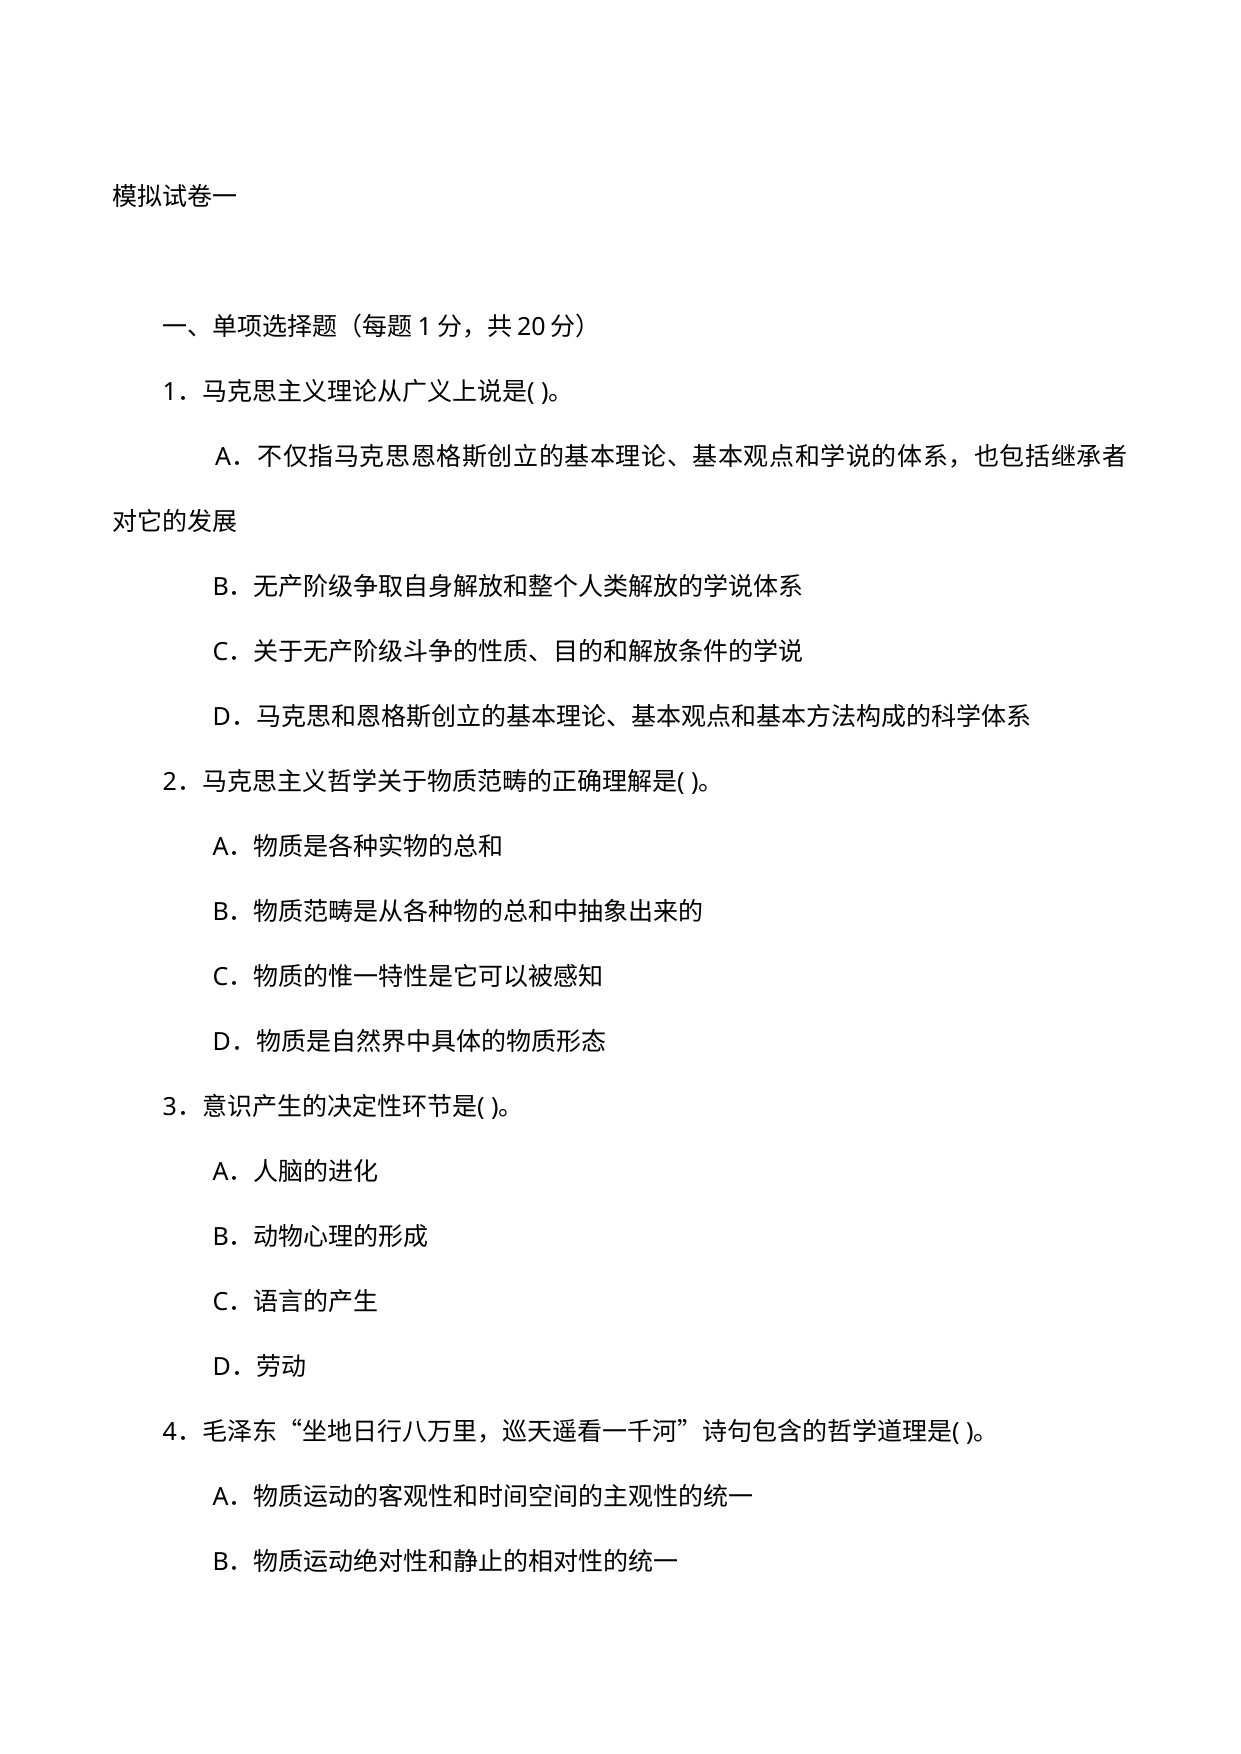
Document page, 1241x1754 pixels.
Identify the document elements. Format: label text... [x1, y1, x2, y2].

text 2．马克思主义哲学关于物质范畴的正确理解是( )。 [112, 747, 1128, 812]
text 一、单项选择题（每题1分，共20分） [112, 292, 1128, 357]
text B．物质范畴是从各种物的总和中抽象出来的 [112, 877, 1128, 942]
text 4．毛泽东“坐地日行八万里，巡天遥看一千河”诗句包含的哲学道理是( )。 [112, 1397, 1128, 1462]
text B．物质运动绝对性和静止的相对性的统一 [112, 1527, 1128, 1592]
text B．动物心理的形成 [112, 1202, 1128, 1267]
text 3．意识产生的决定性环节是( )。 [112, 1072, 1128, 1137]
text 模拟试卷一 [112, 162, 1128, 227]
text A．不仅指马克思恩格斯创立的基本理论、基本观点和学说的体系，也包括继承者对它的发展 [112, 422, 1128, 552]
text C．物质的惟一特性是它可以被感知 [112, 942, 1128, 1007]
text A．物质运动的客观性和时间空间的主观性的统一 [112, 1462, 1128, 1527]
text C．语言的产生 [112, 1267, 1128, 1332]
text B．无产阶级争取自身解放和整个人类解放的学说体系 [112, 552, 1128, 617]
text D．劳动 [112, 1332, 1128, 1397]
text A．人脑的进化 [112, 1137, 1128, 1202]
text C．关于无产阶级斗争的性质、目的和解放条件的学说 [112, 617, 1128, 682]
text D．马克思和恩格斯创立的基本理论、基本观点和基本方法构成的科学体系 [112, 682, 1128, 747]
text D．物质是自然界中具体的物质形态 [112, 1007, 1128, 1072]
text 1．马克思主义理论从广义上说是( )。 [112, 357, 1128, 422]
text A．物质是各种实物的总和 [112, 812, 1128, 877]
